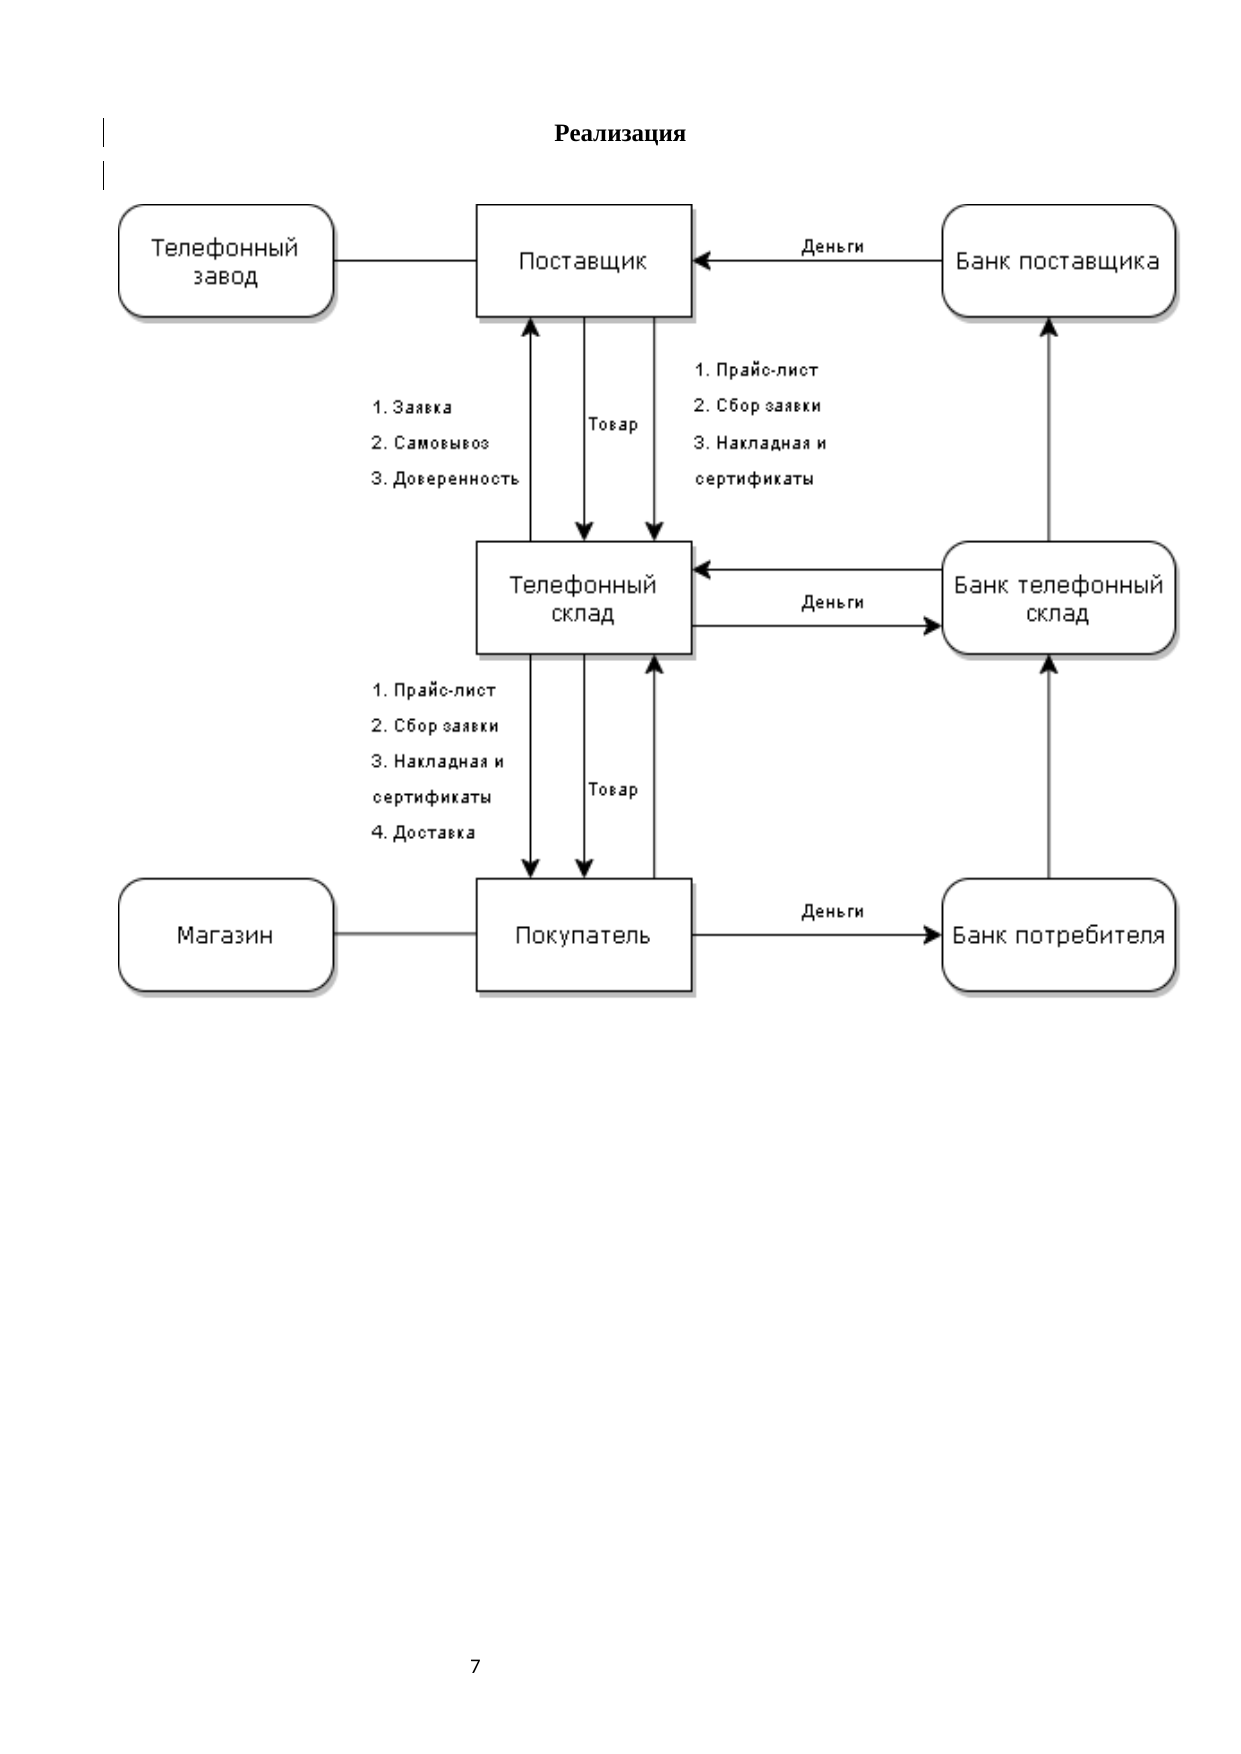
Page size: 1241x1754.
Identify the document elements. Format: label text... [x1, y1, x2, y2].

list Реализация [118, 118, 1122, 147]
picture [118, 204, 1182, 1000]
